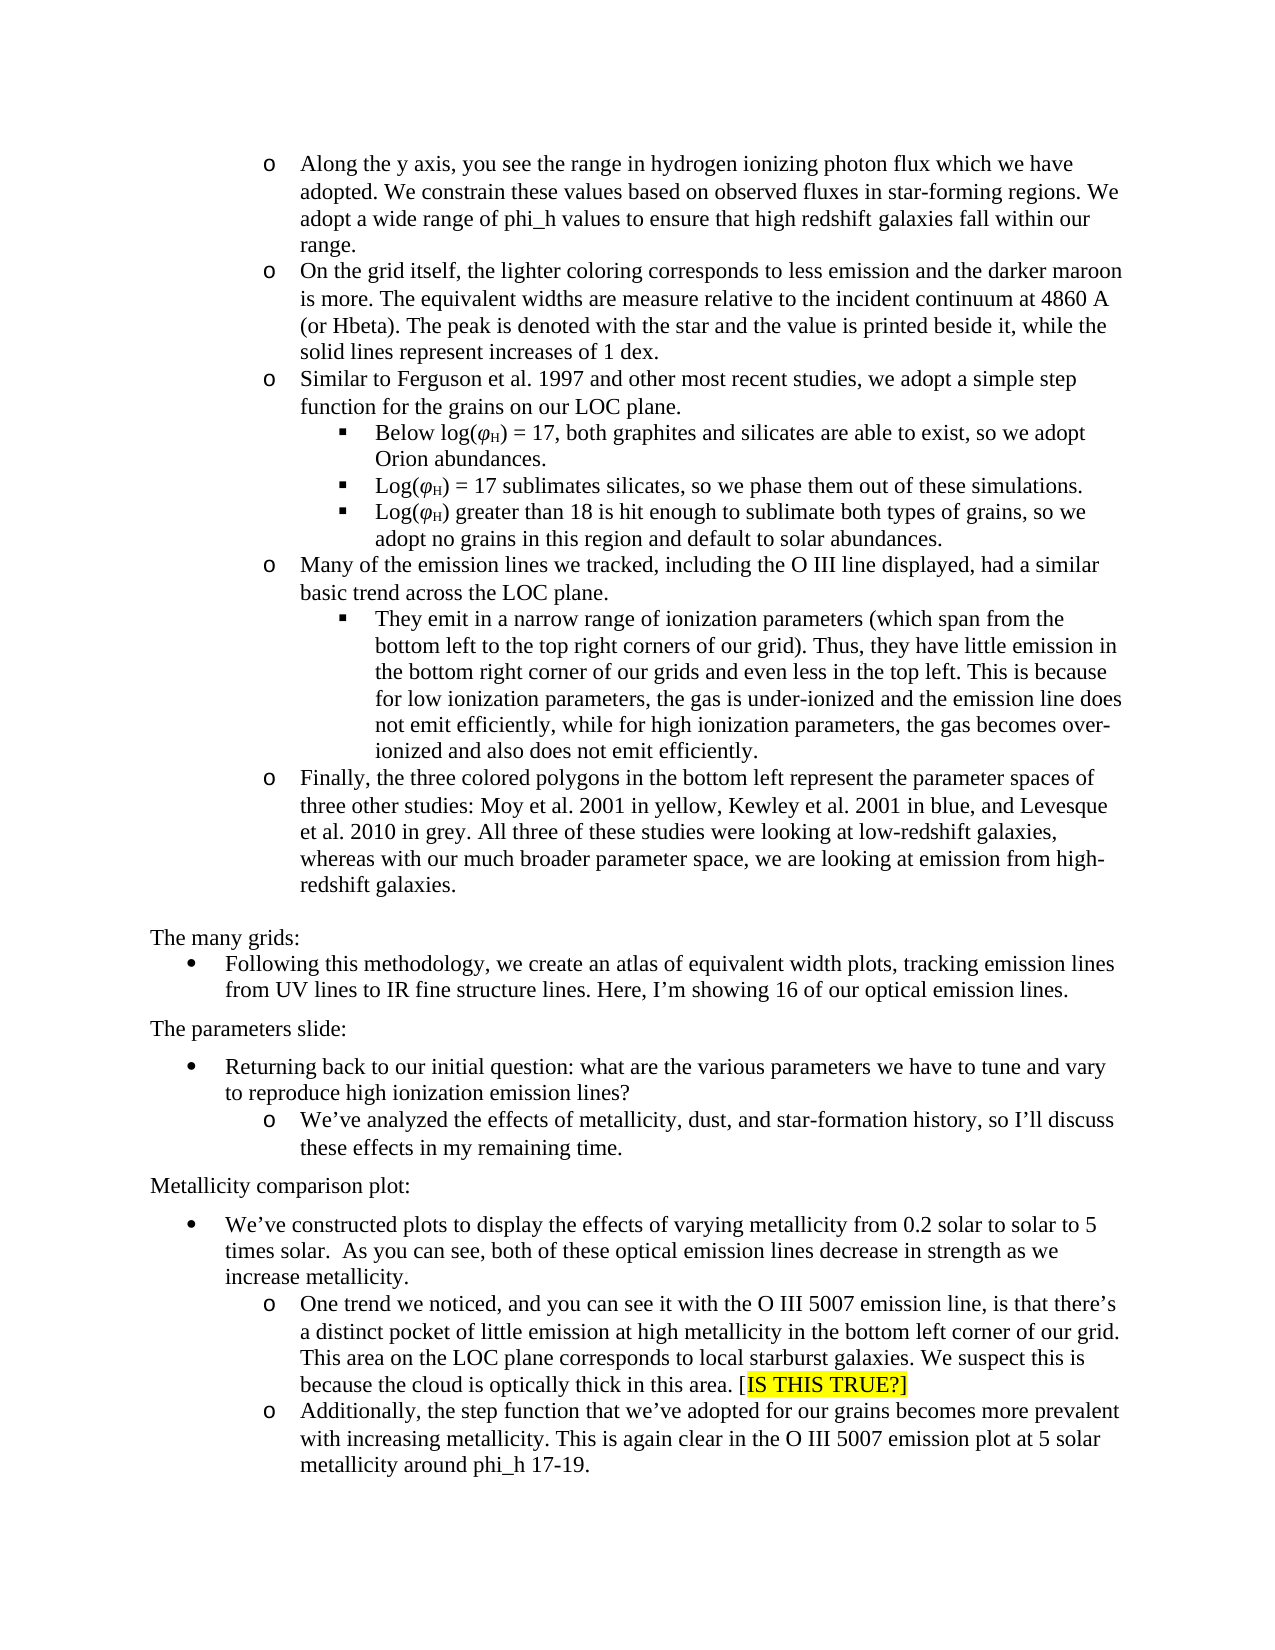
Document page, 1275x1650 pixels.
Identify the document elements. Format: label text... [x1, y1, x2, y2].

list We’ve constructed plots to display the effects of varying metallicity from 0.2 solar to solar to 5 times solar. As you can see, both of these optical emission lines decrease in strength as we increase metallicity. [187, 1211, 1125, 1290]
list They emit in a narrow range of ionization parameters (which span from the bottom left to the top right corners of our grid). Thus, they have little emission in the bottom right corner of our grids and even less in the top left. This is because for low ionization parameters, the gas is under-ionized and the emission line does not emit efficiently, while for high ionization parameters, the gas becomes over-ionized and also does not emit efficiently. [337, 606, 1125, 764]
list Below log(φH) = 17, both graphites and silicates are able to exist, so we adopt Orion abundances. [337, 419, 1125, 472]
list Log(φH) greater than 18 is hit enough to sublimate both types of grains, so we adopt no grains in this region and default to solar abundances. [337, 498, 1125, 551]
list Finally, the three colored polygons in the bottom left represent the parameter spaces of three other studies: Moy et al. 2001 in yellow, Kewley et al. 2001 in blue, and Levesque et al. 2010 in grey. All three of these studies were looking at low-redshift galaxies, whereas with our much broader parameter space, we are looking at emission from high-redshift galaxies. [262, 764, 1125, 897]
list We’ve analyzed the effects of metallicity, dust, and star-formation history, so I’ll discuss these effects in my remaining time. [262, 1106, 1125, 1160]
text Metallicity comparison plot: [150, 1172, 1125, 1199]
list Similar to Ferguson et al. 1997 and other most recent studies, we adopt a simple step function for the grains on our LOC plane. [262, 364, 1125, 419]
list Log(φH) = 17 sublimates silicates, so we phase them out of these simulations. [337, 472, 1125, 498]
list Additionally, the step function that we’ve adopted for our grains becomes more prevalent with increasing metallicity. This is again clear in the O III 5007 emission plot at 5 solar metallicity around phi_h 17-19. [262, 1397, 1125, 1478]
list Many of the emission lines we tracked, including the O III line displayed, had a similar basic trend across the LOC plane. [262, 551, 1125, 606]
list The many grids: [150, 924, 1125, 950]
list Returning back to our initial question: what are the various parameters we have to tune and vary to reproduce high ionization emission lines? [187, 1053, 1125, 1106]
list Following this methodology, we create an atlas of equivalent width plots, tracking emission lines from UV lines to IR fine structure lines. Here, I’m showing 16 of our optical emission lines. [187, 950, 1125, 1003]
list On the grid itself, the lighter coloring corresponds to less emission and the darker maroon is more. The equivalent widths are measure relative to the incident continuum at 4860 A (or Hbeta). The peak is denoted with the star and the value is printed beside it, while the solid lines represent increases of 1 dex. [262, 257, 1125, 364]
text The parameters slide: [150, 1015, 1125, 1041]
list Along the y axis, you see the range in hydrogen ionizing photon flux which we have adopted. We constrain these values based on observed fluxes in star-forming regions. We adopt a wide range of phi_h values to ensure that high redshift galaxies fall within our range. [262, 150, 1125, 257]
list One trend we noticed, and you can see it with the O III 5007 emission line, is that there’s a distinct pocket of little emission at high metallicity in the bottom left corner of our grid. This area on the LOC plane corresponds to local starburst galaxies. We suspect this is because the cloud is optically thick in this area. [IS THIS TRUE?] [262, 1290, 1125, 1397]
